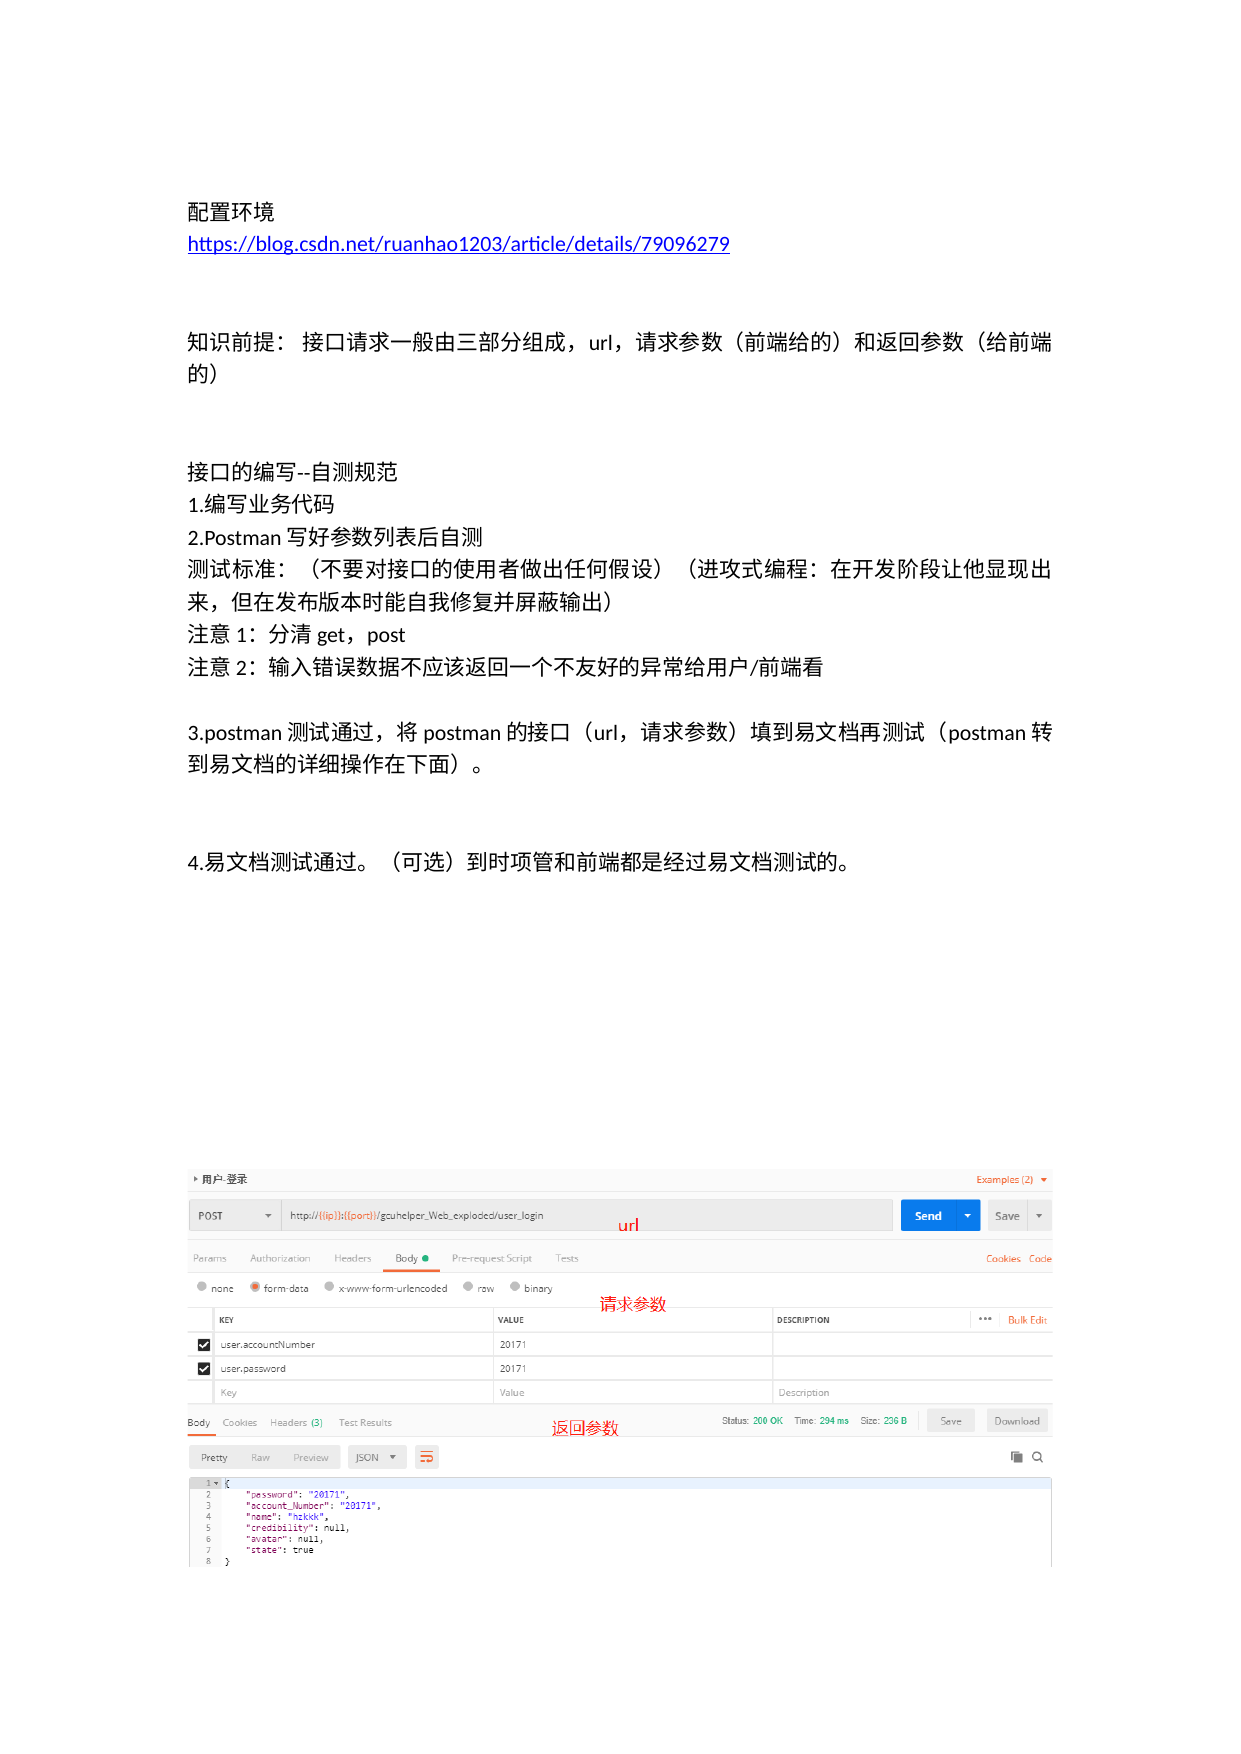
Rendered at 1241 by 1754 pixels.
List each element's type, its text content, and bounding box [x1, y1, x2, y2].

text 注意1：分清get，post [187, 617, 1053, 649]
text 注意2：输入错误数据不应该返回一个不友好的异常给用户/前端看 [187, 649, 1053, 682]
text 1.编写业务代码 [187, 487, 1053, 519]
text 3.postman测试通过，将postman的接口（url，请求参数）填到易文档再测试（postman转到易文档的详细操作在下面）。 [187, 714, 1053, 779]
picture [187, 1169, 1053, 1567]
text 配置环境 [187, 194, 1053, 227]
text 接口的编写--自测规范 [187, 454, 1053, 487]
text https://blog.csdn.net/ruanhao1203/article/details/79096279 [187, 227, 1053, 259]
text 知识前提： 接口请求一般由三部分组成，url，请求参数（前端给的）和返回参数（给前端的） [187, 324, 1053, 389]
text 4.易文档测试通过。（可选）到时项管和前端都是经过易文档测试的。 [187, 844, 1053, 877]
text 2.Postman写好参数列表后自测 [187, 519, 1053, 552]
text 测试标准：（不要对接口的使用者做出任何假设）（进攻式编程：在开发阶段让他显现出来，但在发布版本时能自我修复并屏蔽输出） [187, 552, 1053, 617]
